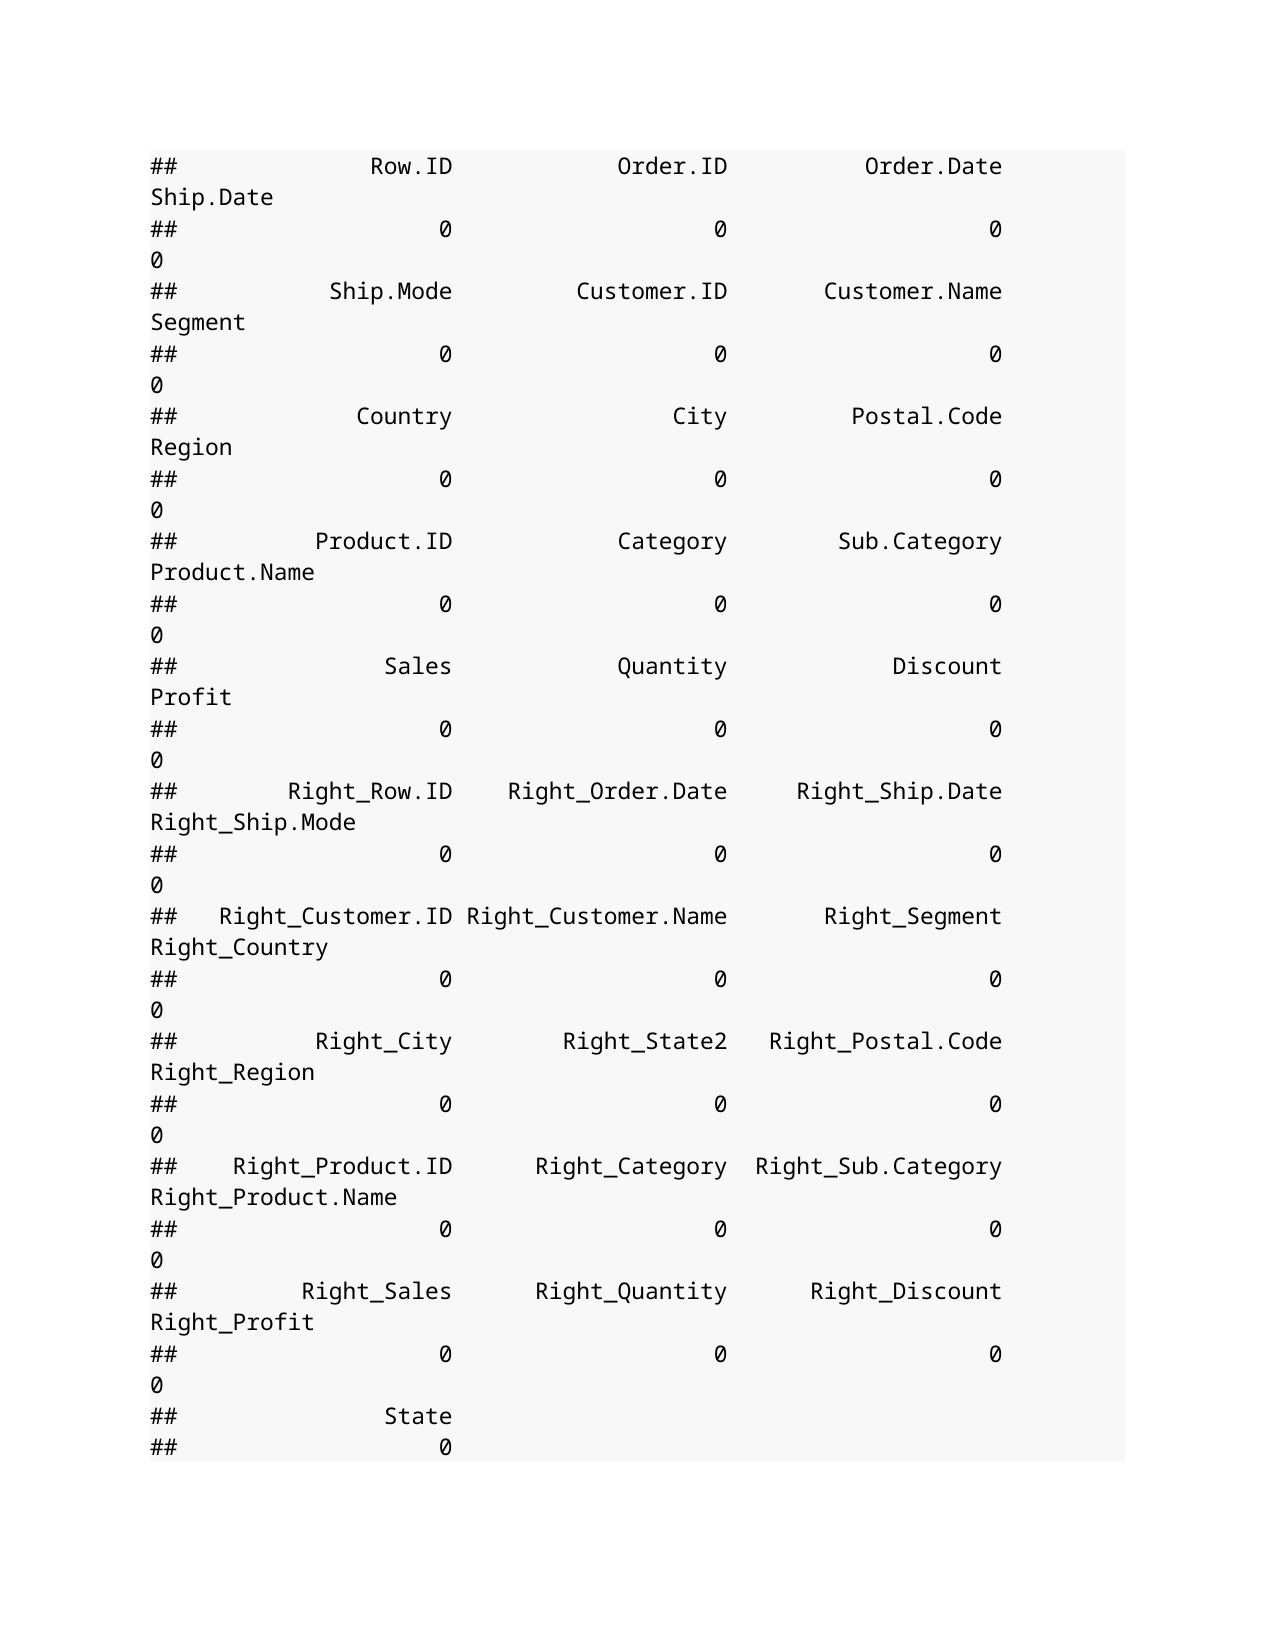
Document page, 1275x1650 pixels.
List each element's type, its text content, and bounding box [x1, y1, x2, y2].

text ## Row.ID Order.ID Order.Date Ship.Date ## 0 0 0 0 ## Ship.Mode Customer.ID Customer.Name Segment ## 0 0 0 0 ## Country City Postal.Code Region ## 0 0 0 0 ## Product.ID Category Sub.Category Product.Name ## 0 0 0 0 ## Sales Quantity Discount Profit ## 0 0 0 0 ## Right_Row.ID Right_Order.Date Right_Ship.Date Right_Ship.Mode ## 0 0 0 0 ## Right_Customer.ID Right_Customer.Name Right_Segment Right_Country ## 0 0 0 0 ## Right_City Right_State2 Right_Postal.Code Right_Region ## 0 0 0 0 ## Right_Product.ID Right_Category Right_Sub.Category Right_Product.Name ## 0 0 0 0 ## Right_Sales Right_Quantity Right_Discount Right_Profit ## 0 0 0 0 ## State ## 0 [150, 150, 1125, 1462]
